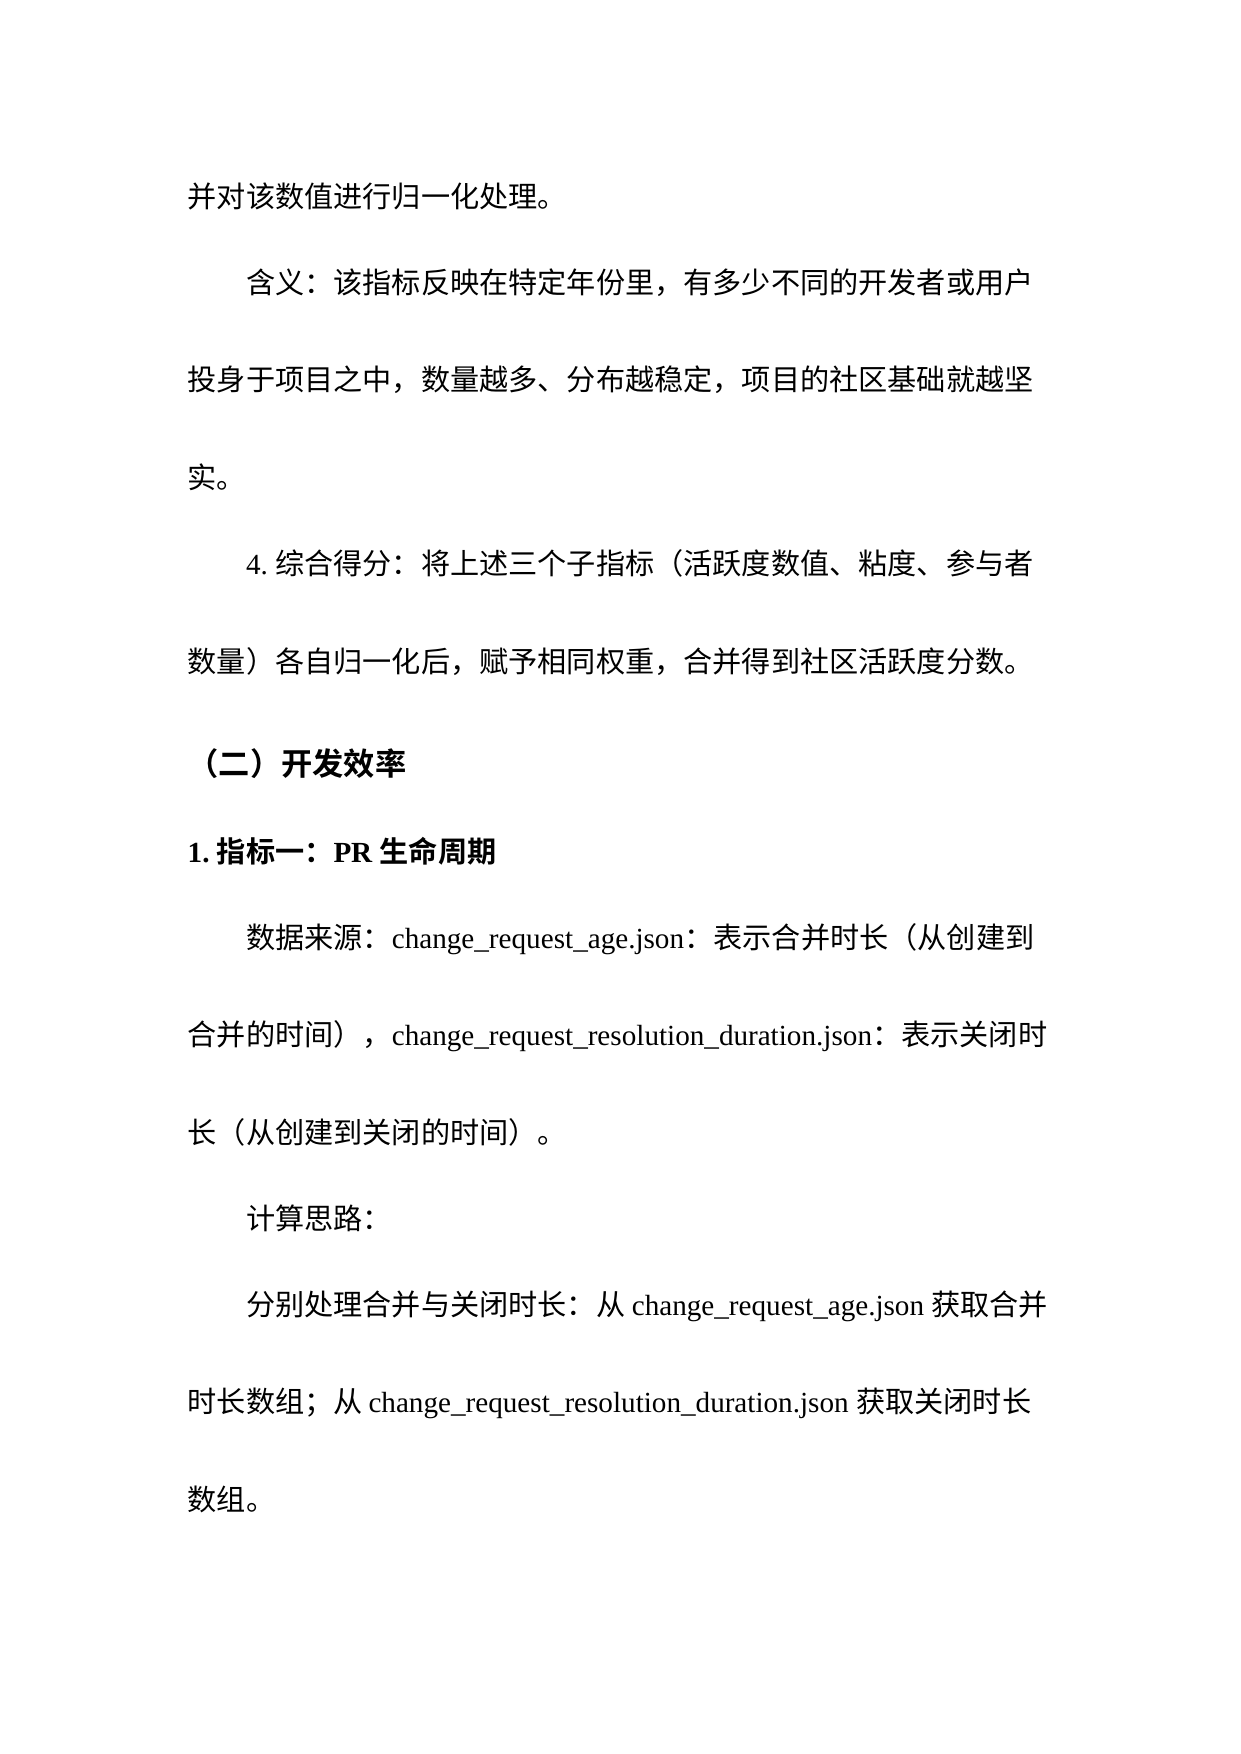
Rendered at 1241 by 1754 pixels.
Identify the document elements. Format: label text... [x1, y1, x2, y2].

list 开发效率 [187, 729, 1053, 794]
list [187, 162, 1053, 227]
list 计算思路： [187, 1184, 1053, 1249]
list 含义：该指标反映在特定年份里，有多少不同的开发者或用户投身于项目之中，数量越多、分布越稳定，项目的社区基础就越坚实。 [187, 248, 1053, 508]
list 综合得分：将上述三个子指标（活跃度数值、粘度、参与者数量）各自归一化后，赋予相同权重，合并得到社区活跃度分数。 [187, 529, 1053, 692]
list 数据来源：change_request_age.json：表示合并时长（从创建到合并的时间），change_request_resolution_duration.json：表示关闭时长（从创建到关闭的时间）。 [187, 903, 1053, 1163]
list 指标一：PR 生命周期 [187, 817, 1053, 882]
list 分别处理合并与关闭时长：从 change_request_age.json 获取合并时长数组；从change_request_resolution_duration.json 获取关闭时长数组。 [187, 1270, 1053, 1530]
